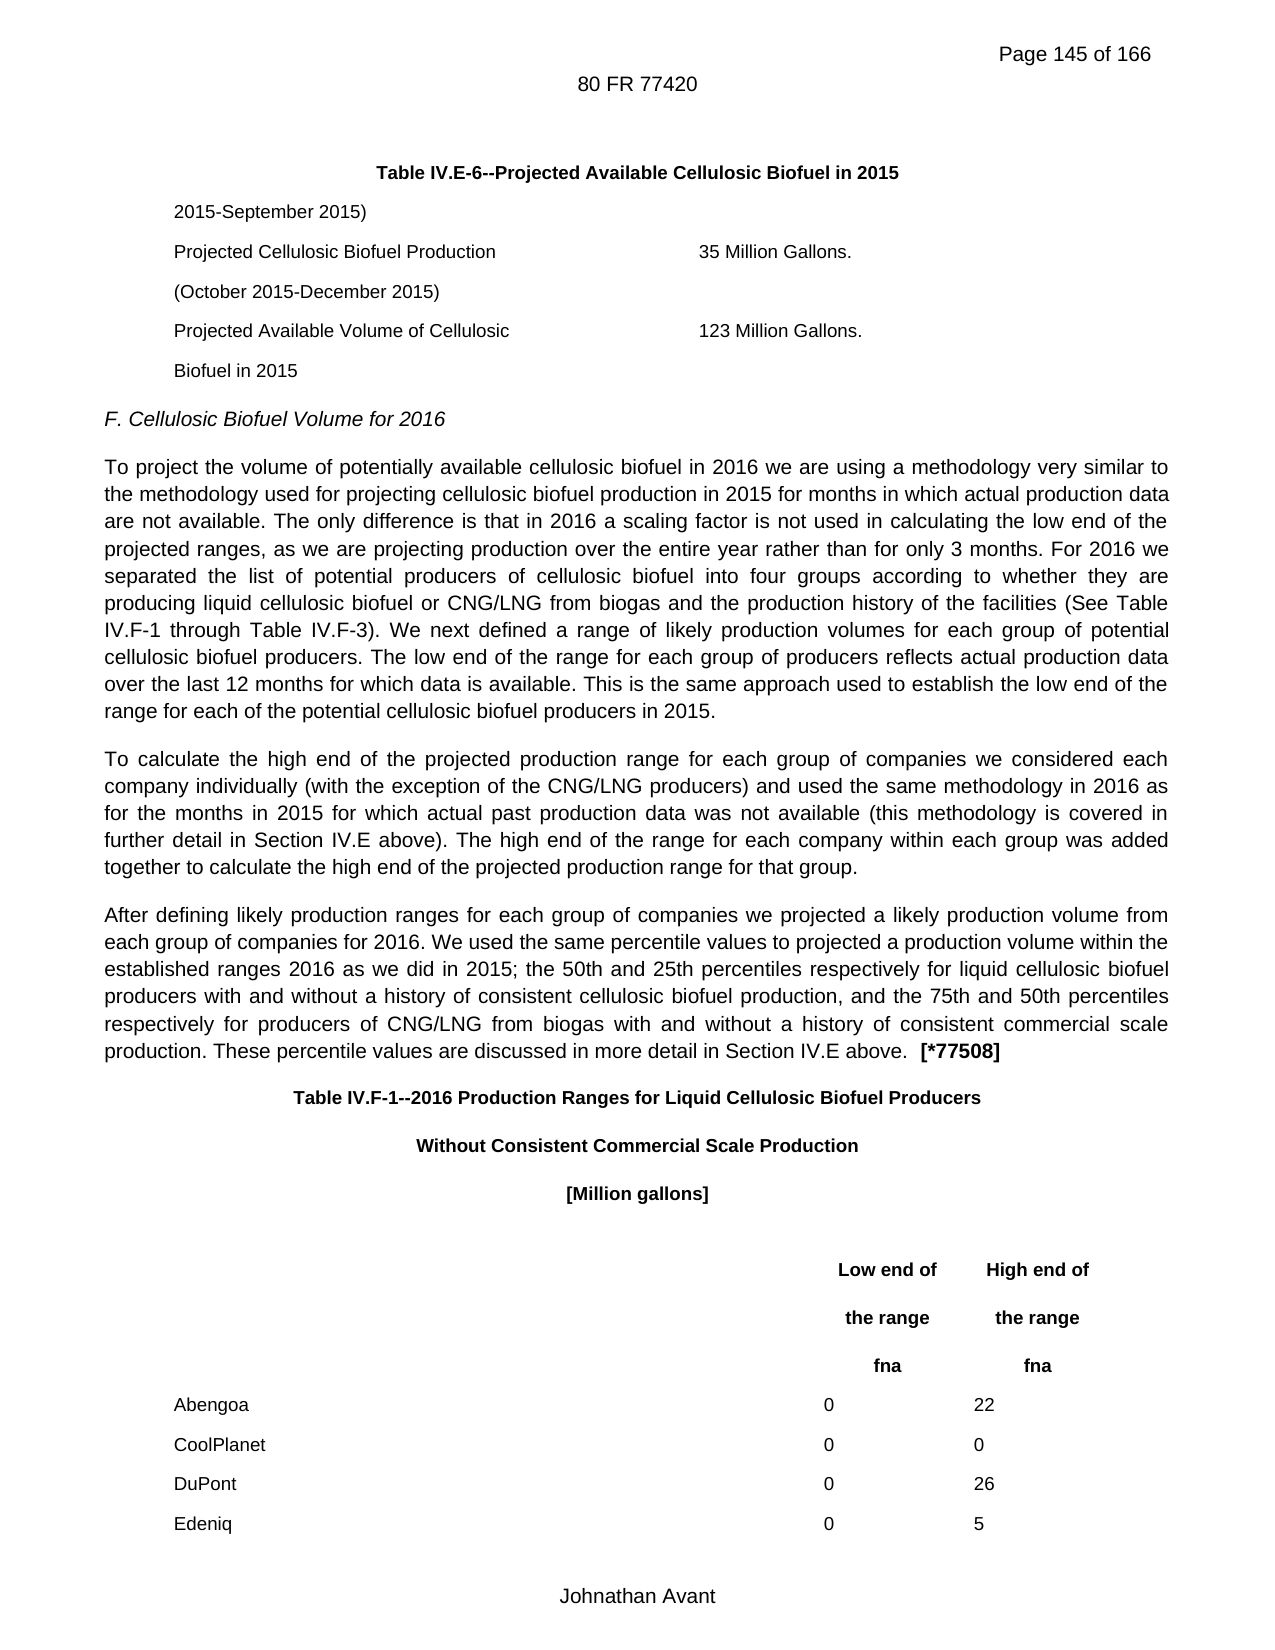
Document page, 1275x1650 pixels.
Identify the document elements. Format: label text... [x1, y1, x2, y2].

text To project the volume of potentially available cellulosic biofuel in 2016 we are using a methodology very similar to the methodology used for projecting cellulosic biofuel production in 2015 for months in which actual production data are not available. The only difference is that in 2016 a scaling factor is not used in calculating the low end of the projected ranges, as we are projecting production over the entire year rather than for only 3 months. For 2016 we separated the list of potential producers of cellulosic biofuel into four groups according to whether they are producing liquid cellulosic biofuel or CNG/LNG from biogas and the production history of the facilities (See Table IV.F-1 through Table IV.F-3). We next defined a range of likely production volumes for each group of potential cellulosic biofuel producers. The low end of the range for each group of producers reflects actual production data over the last 12 months for which data is available. This is the same approach used to establish the low end of the range for each of the potential cellulosic biofuel producers in 2015. [104, 452, 1171, 723]
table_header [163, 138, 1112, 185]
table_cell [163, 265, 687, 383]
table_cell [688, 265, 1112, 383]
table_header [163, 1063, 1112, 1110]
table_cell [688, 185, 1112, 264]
text After defining likely production ranges for each group of companies we projected a likely production volume from each group of companies for 2016. We used the same percentile values to projected a production volume within the established ranges 2016 as we did in 2015; the 50th and 25th percentiles respectively for liquid cellulosic biofuel producers with and without a history of consistent cellulosic biofuel production, and the 75th and 50th percentiles respectively for producers of CNG/LNG from biogas with and without a history of consistent commercial scale production. These percentile values are discussed in more detail in Section IV.E above. [*77508] [104, 900, 1171, 1062]
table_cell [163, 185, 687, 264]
text F. Cellulosic Biofuel Volume for 2016 [104, 404, 1171, 431]
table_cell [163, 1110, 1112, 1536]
text To calculate the high end of the projected production range for each group of companies we considered each company individually (with the exception of the CNG/LNG producers) and used the same methodology in 2016 as for the months in 2015 for which actual past production data was not available (this methodology is covered in further detail in Section IV.E above). The high end of the range for each company within each group was added together to calculate the high end of the projected production range for that group. [104, 744, 1171, 879]
